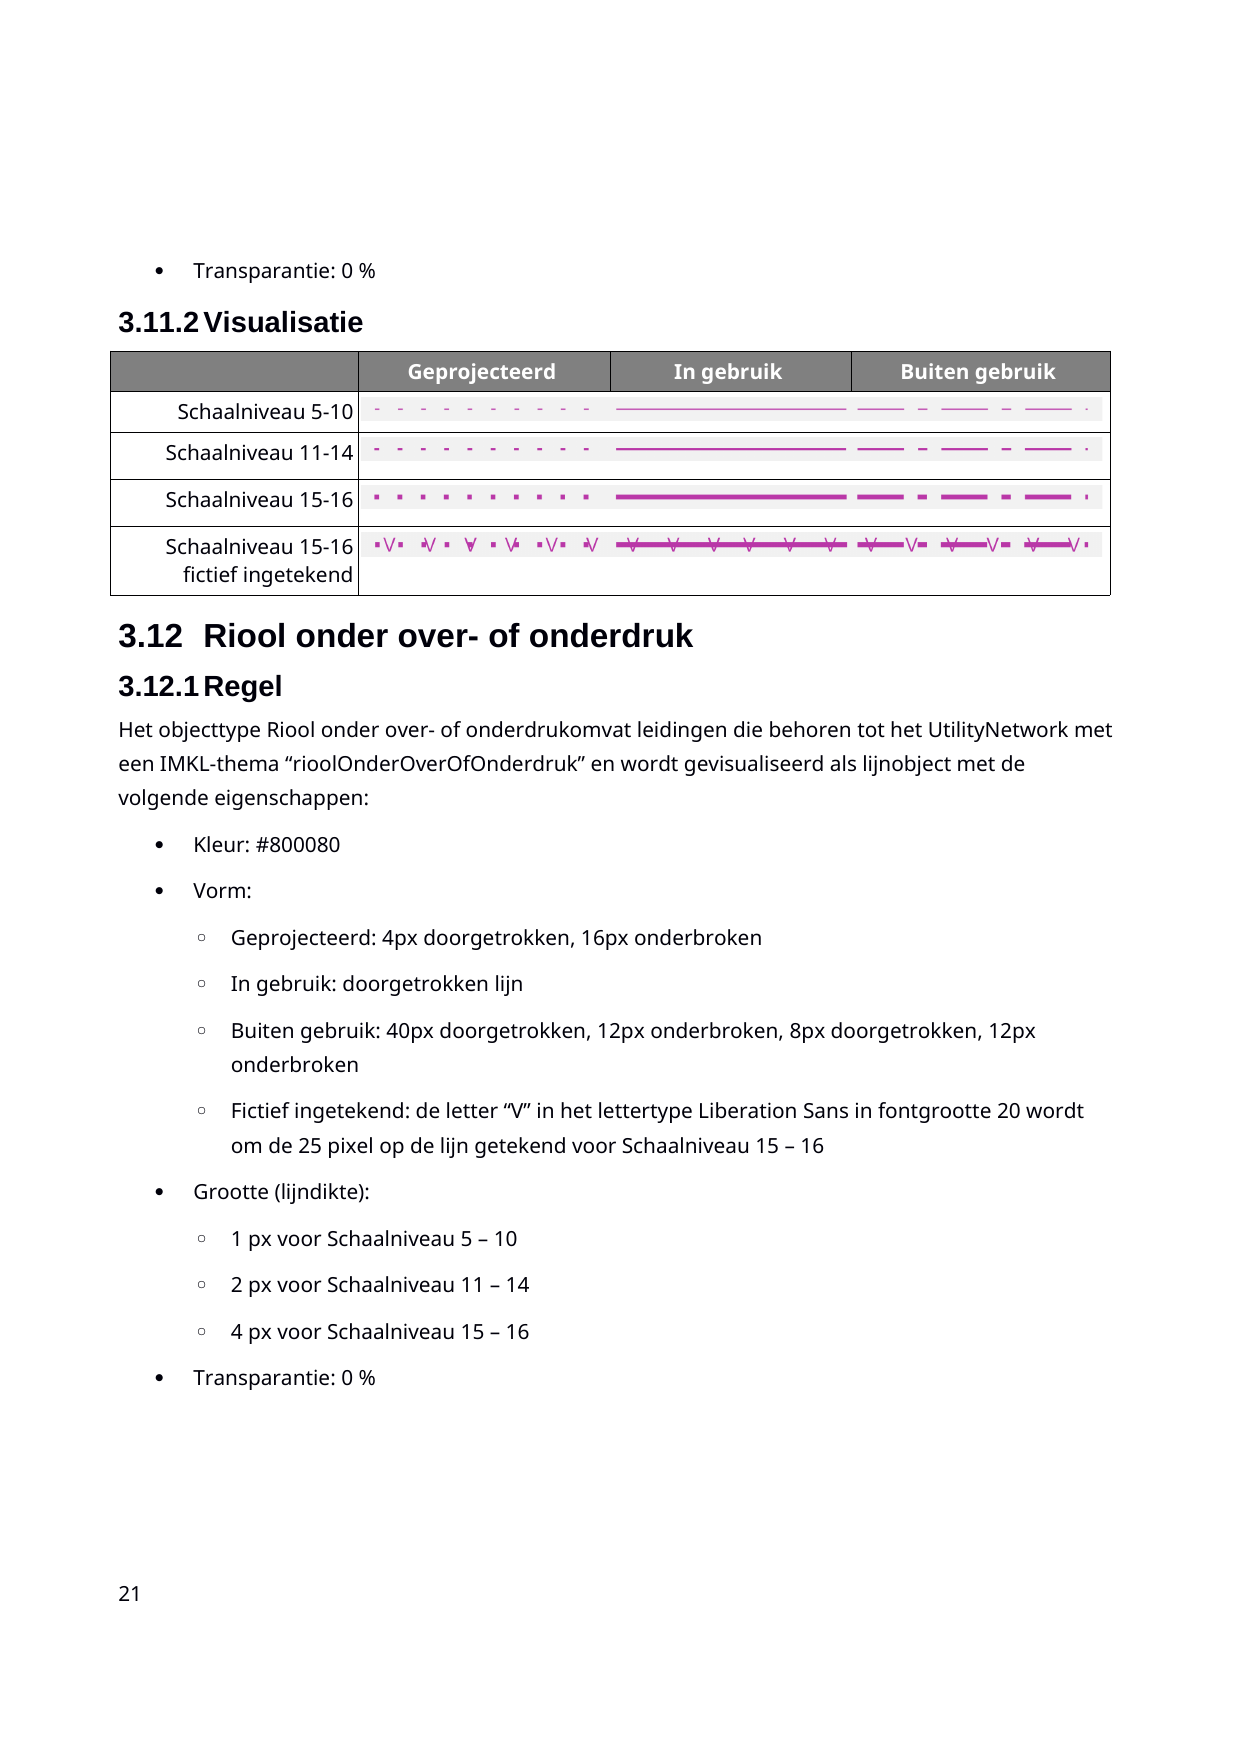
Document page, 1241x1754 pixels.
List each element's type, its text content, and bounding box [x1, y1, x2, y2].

table_cell Schaalniveau 15-16 [111, 480, 358, 526]
table_cell Schaalniveau 11-14 [111, 433, 358, 479]
list Grootte (lijndikte): [156, 1177, 1122, 1206]
table_header Buiten gebruik [852, 352, 1110, 391]
picture [360, 397, 1103, 421]
text Het objecttype Riool onder over- of onderdrukomvat leidingen die behoren tot het UtilityNetwork met een IMKL-thema “rioolOnderOverOfOnderdruk” en wordt gevisualiseerd als lijnobject met de volgende eigenschappen: [118, 715, 1122, 812]
list Transparantie: 0 % [156, 256, 1122, 284]
list Geprojecteerd: 4px doorgetrokken, 16px onderbroken [193, 923, 1122, 951]
list Vorm: [156, 876, 1122, 905]
list 4 px voor Schaalniveau 15 – 16 [193, 1317, 1122, 1345]
table_cell Schaalniveau 15-16 fictief ingetekend [111, 527, 358, 595]
table_header [111, 352, 358, 391]
list 1 px voor Schaalniveau 5 – 10 [193, 1224, 1122, 1252]
picture [360, 485, 1103, 509]
table_header Geprojecteerd [359, 352, 610, 391]
list In gebruik: doorgetrokken lijn [193, 969, 1122, 998]
list Buiten gebruik: 40px doorgetrokken, 12px onderbroken, 8px doorgetrokken, 12px onderbroken [193, 1016, 1122, 1078]
table_cell Schaalniveau 5-10 [111, 392, 358, 431]
subtitle Visualisatie [118, 304, 1122, 338]
picture [361, 532, 1103, 557]
table_cell [359, 433, 1110, 479]
table_cell [359, 480, 1110, 526]
list Transparantie: 0 % [156, 1363, 1122, 1392]
subtitle Regel [118, 669, 1122, 703]
table_header In gebruik [611, 352, 851, 391]
list Fictief ingetekend: de letter “V” in het lettertype Liberation Sans in fontgrootte 20 wordt om de 25 pixel op de lijn getekend voor Schaalniveau 15 – 16 [193, 1097, 1122, 1159]
list 2 px voor Schaalniveau 11 – 14 [193, 1270, 1122, 1299]
picture [360, 437, 1103, 461]
table_cell [359, 527, 1110, 595]
subtitle Riool onder over- of onderdruk [118, 616, 1122, 654]
table_cell [359, 392, 1110, 431]
list Kleur: #800080 [156, 830, 1122, 858]
